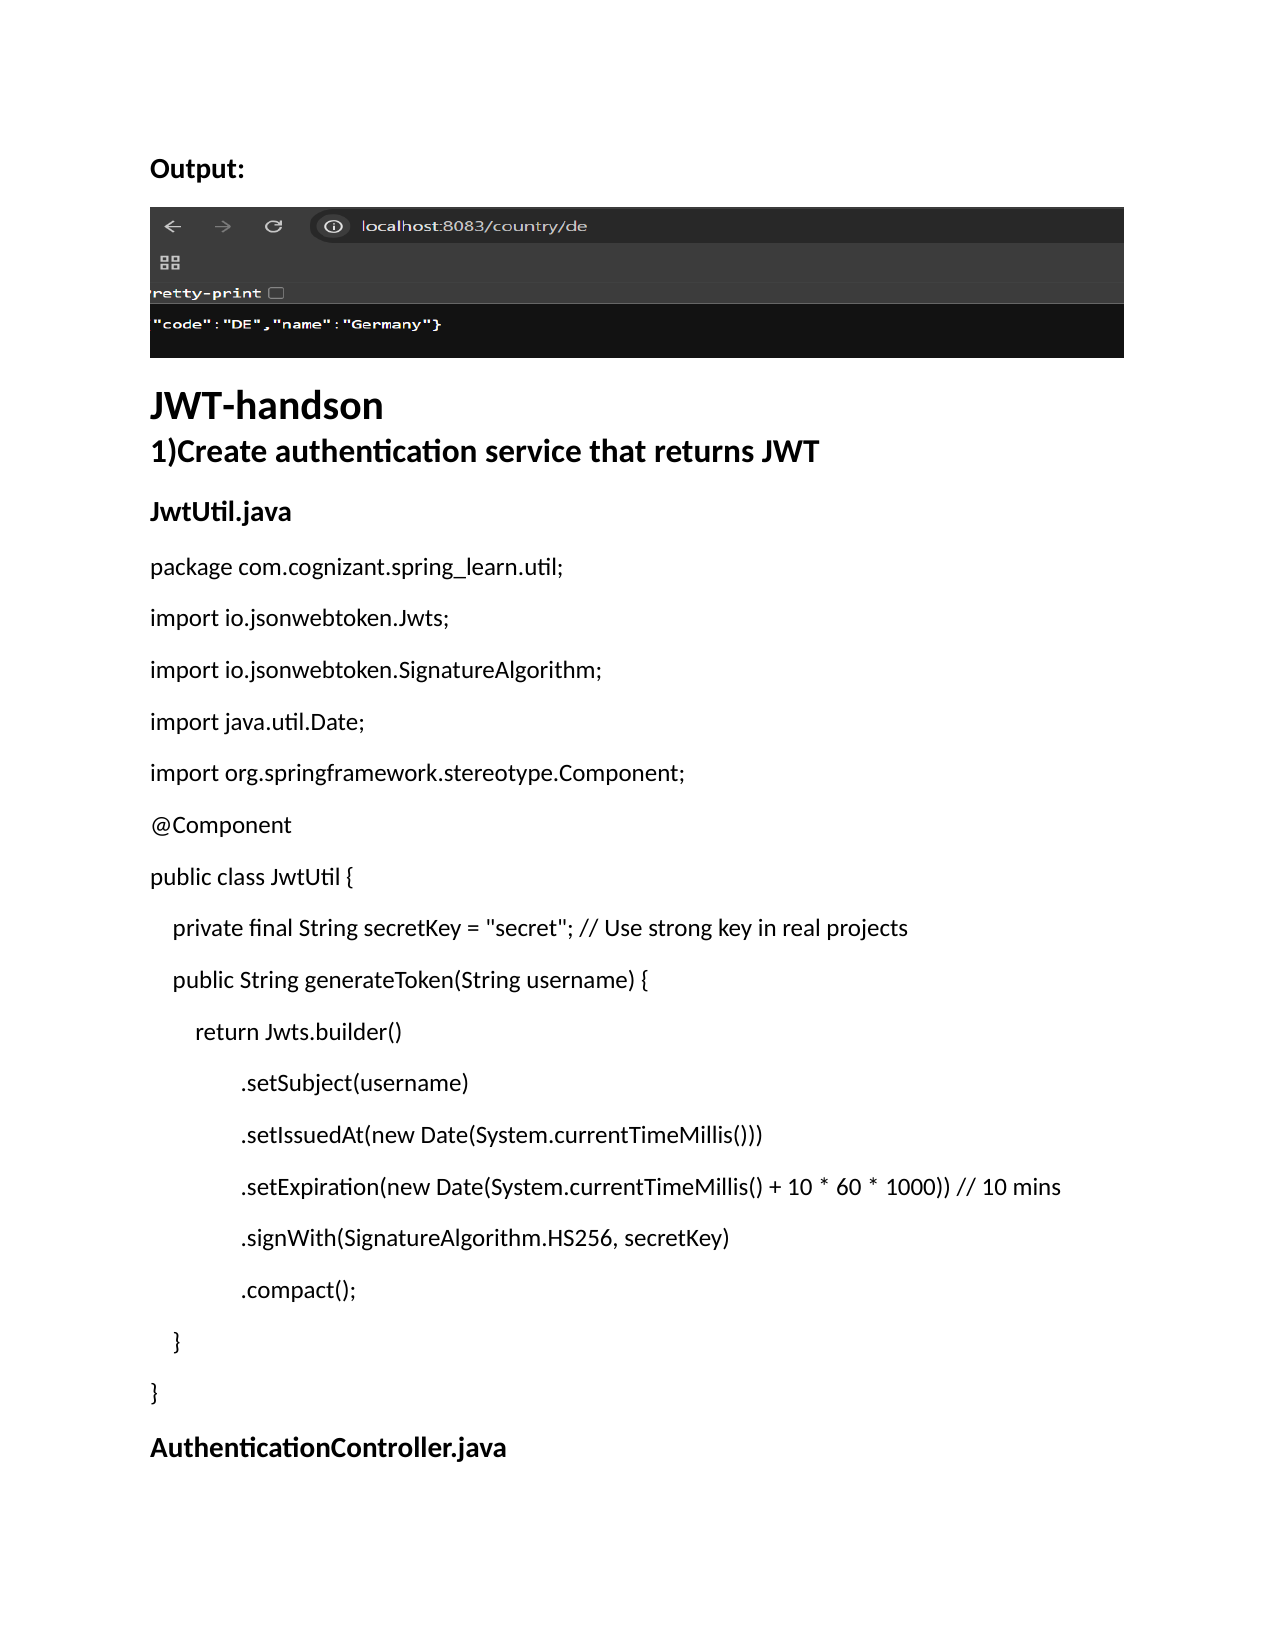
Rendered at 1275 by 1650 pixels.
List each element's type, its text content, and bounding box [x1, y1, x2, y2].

text .signWith(SignatureAlgorithm.HS256, secretKey) [150, 1222, 1125, 1253]
text AuthenticationController.java [150, 1429, 1125, 1464]
text private final String secretKey = "secret"; // Use strong key in real projects [150, 912, 1125, 943]
picture [150, 207, 1124, 358]
text } [150, 1326, 1125, 1356]
text .compact(); [150, 1274, 1125, 1304]
text JWT-handson [150, 379, 1125, 429]
text JwtUtil.java [150, 493, 1125, 529]
text import io.jsonwebtoken.SignatureAlgorithm; [150, 654, 1125, 684]
text .setSubject(username) [150, 1067, 1125, 1098]
text return Jwts.builder() [150, 1016, 1125, 1046]
text public String generateToken(String username) { [150, 964, 1125, 994]
text .setIssuedAt(new Date(System.currentTimeMillis())) [150, 1119, 1125, 1149]
text import java.util.Date; [150, 706, 1125, 736]
text import org.springframework.stereotype.Component; [150, 757, 1125, 788]
text package com.cognizant.spring_learn.util; [150, 551, 1125, 581]
text public class JwtUtil { [150, 861, 1125, 891]
text 1)Create authentication service that returns JWT [150, 429, 1125, 470]
text .setExpiration(new Date(System.currentTimeMillis() + 10 * 60 * 1000)) // 10 mins [150, 1171, 1125, 1201]
text Output: [150, 150, 1125, 186]
text } [150, 1377, 1125, 1408]
text @Component [150, 809, 1125, 839]
text import io.jsonwebtoken.Jwts; [150, 602, 1125, 633]
